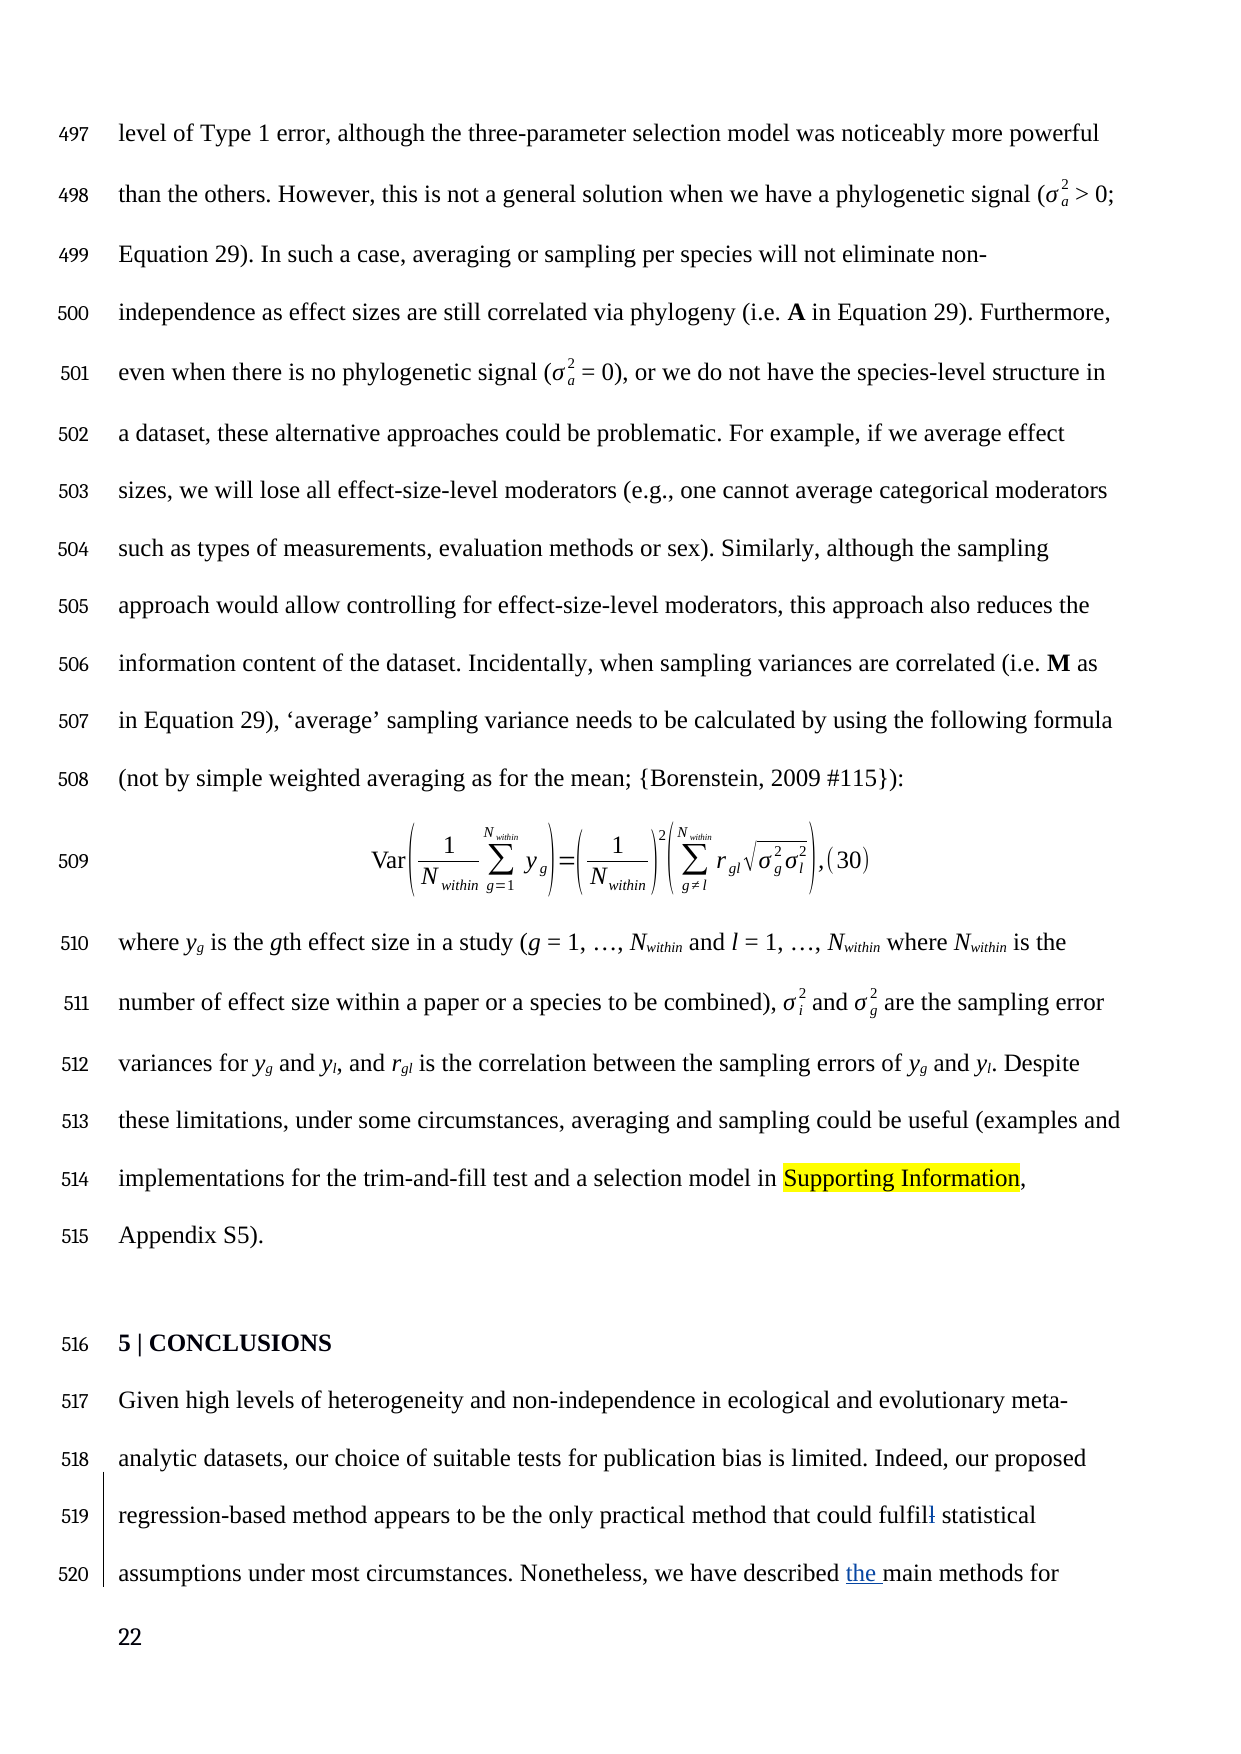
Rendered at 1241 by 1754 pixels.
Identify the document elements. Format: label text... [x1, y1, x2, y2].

text where yg is the gth effect size in a study (g = 1, …, Nwithin and l = 1, …, Nwithin where Nwithin is the number of effect size within a paper or a species to be combined), and are the sampling error variances for yg and yl, and rgl is the correlation between the sampling errors of yg and yl. Despite these limitations, under some circumstances, averaging and sampling could be useful (examples and implementations for the trim-and-fill test and a selection model in Supporting Information, Appendix S5). [118, 927, 1122, 1249]
subtitle 5 | CONCLUSIONS [118, 1328, 1122, 1357]
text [118, 1385, 1122, 1587]
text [118, 118, 1122, 792]
